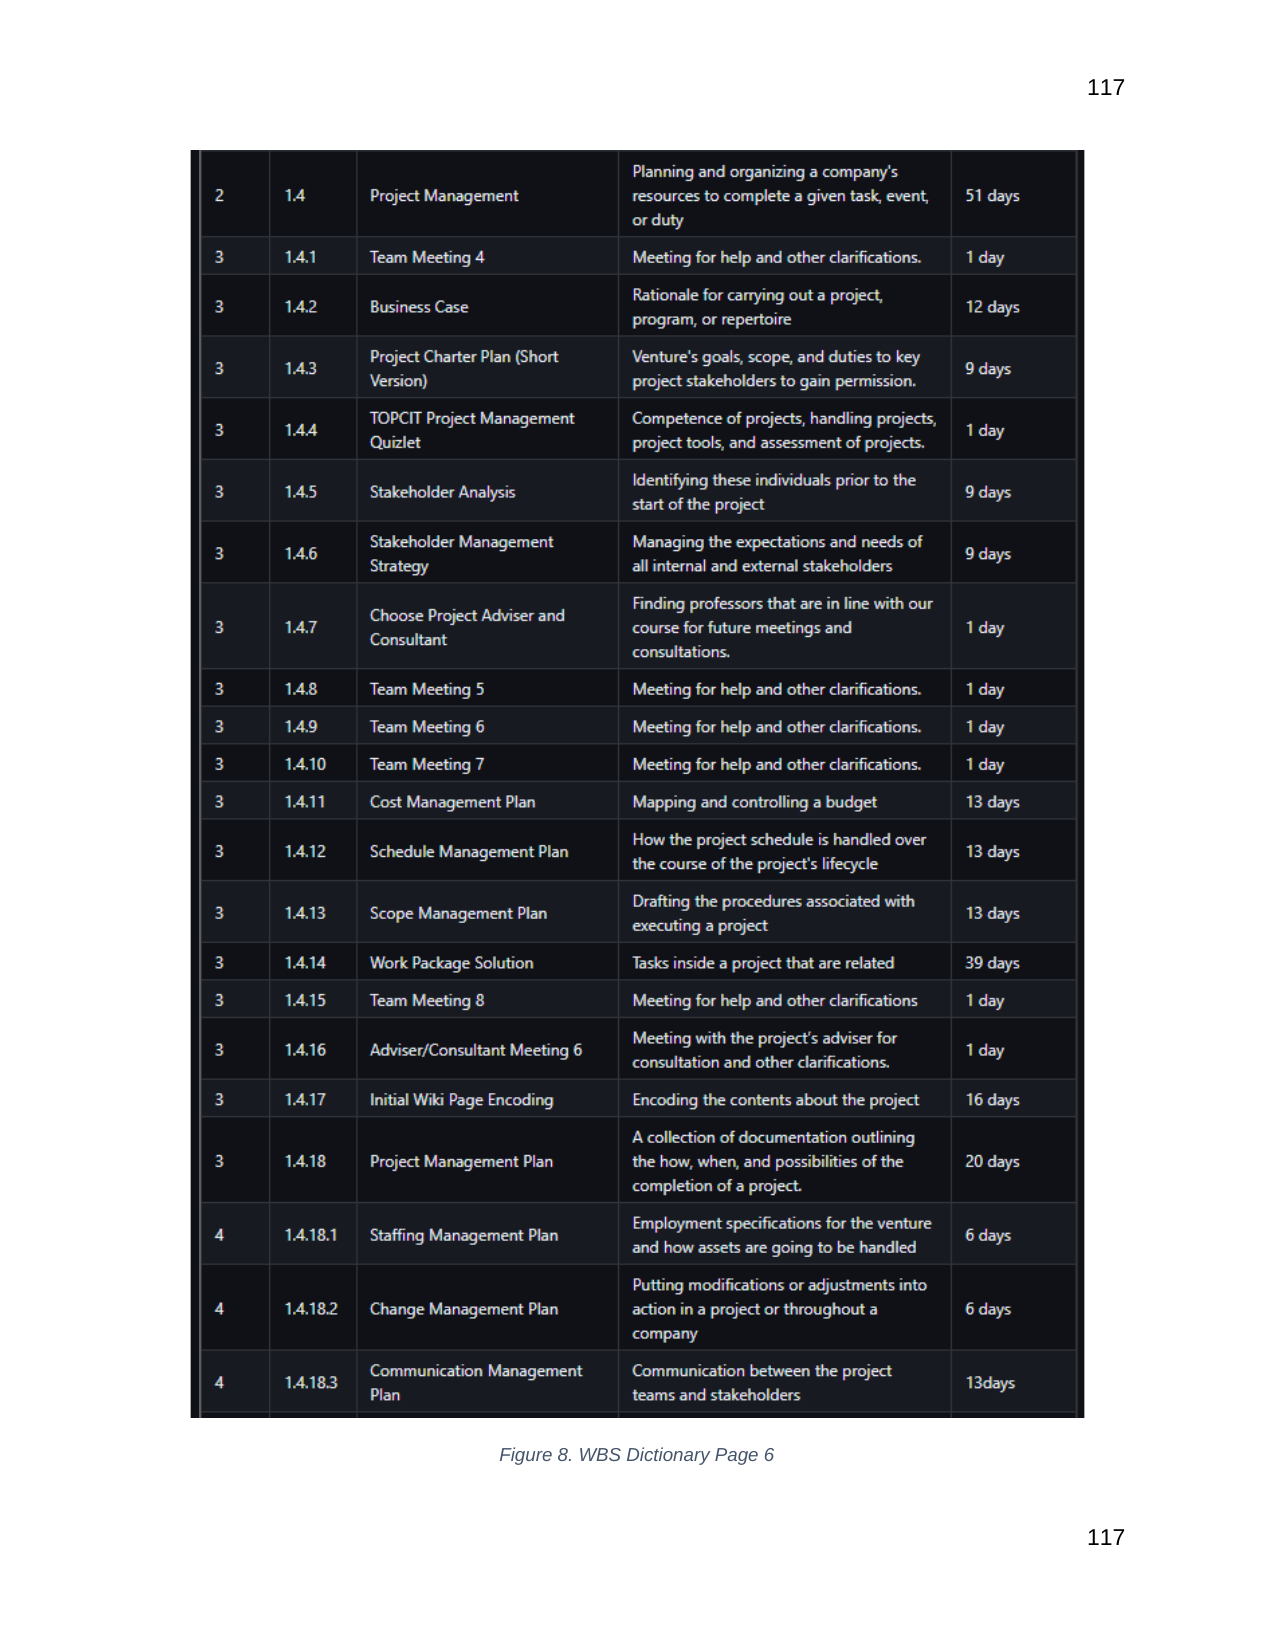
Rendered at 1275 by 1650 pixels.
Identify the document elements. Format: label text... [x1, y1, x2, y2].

picture [190, 150, 1085, 1418]
